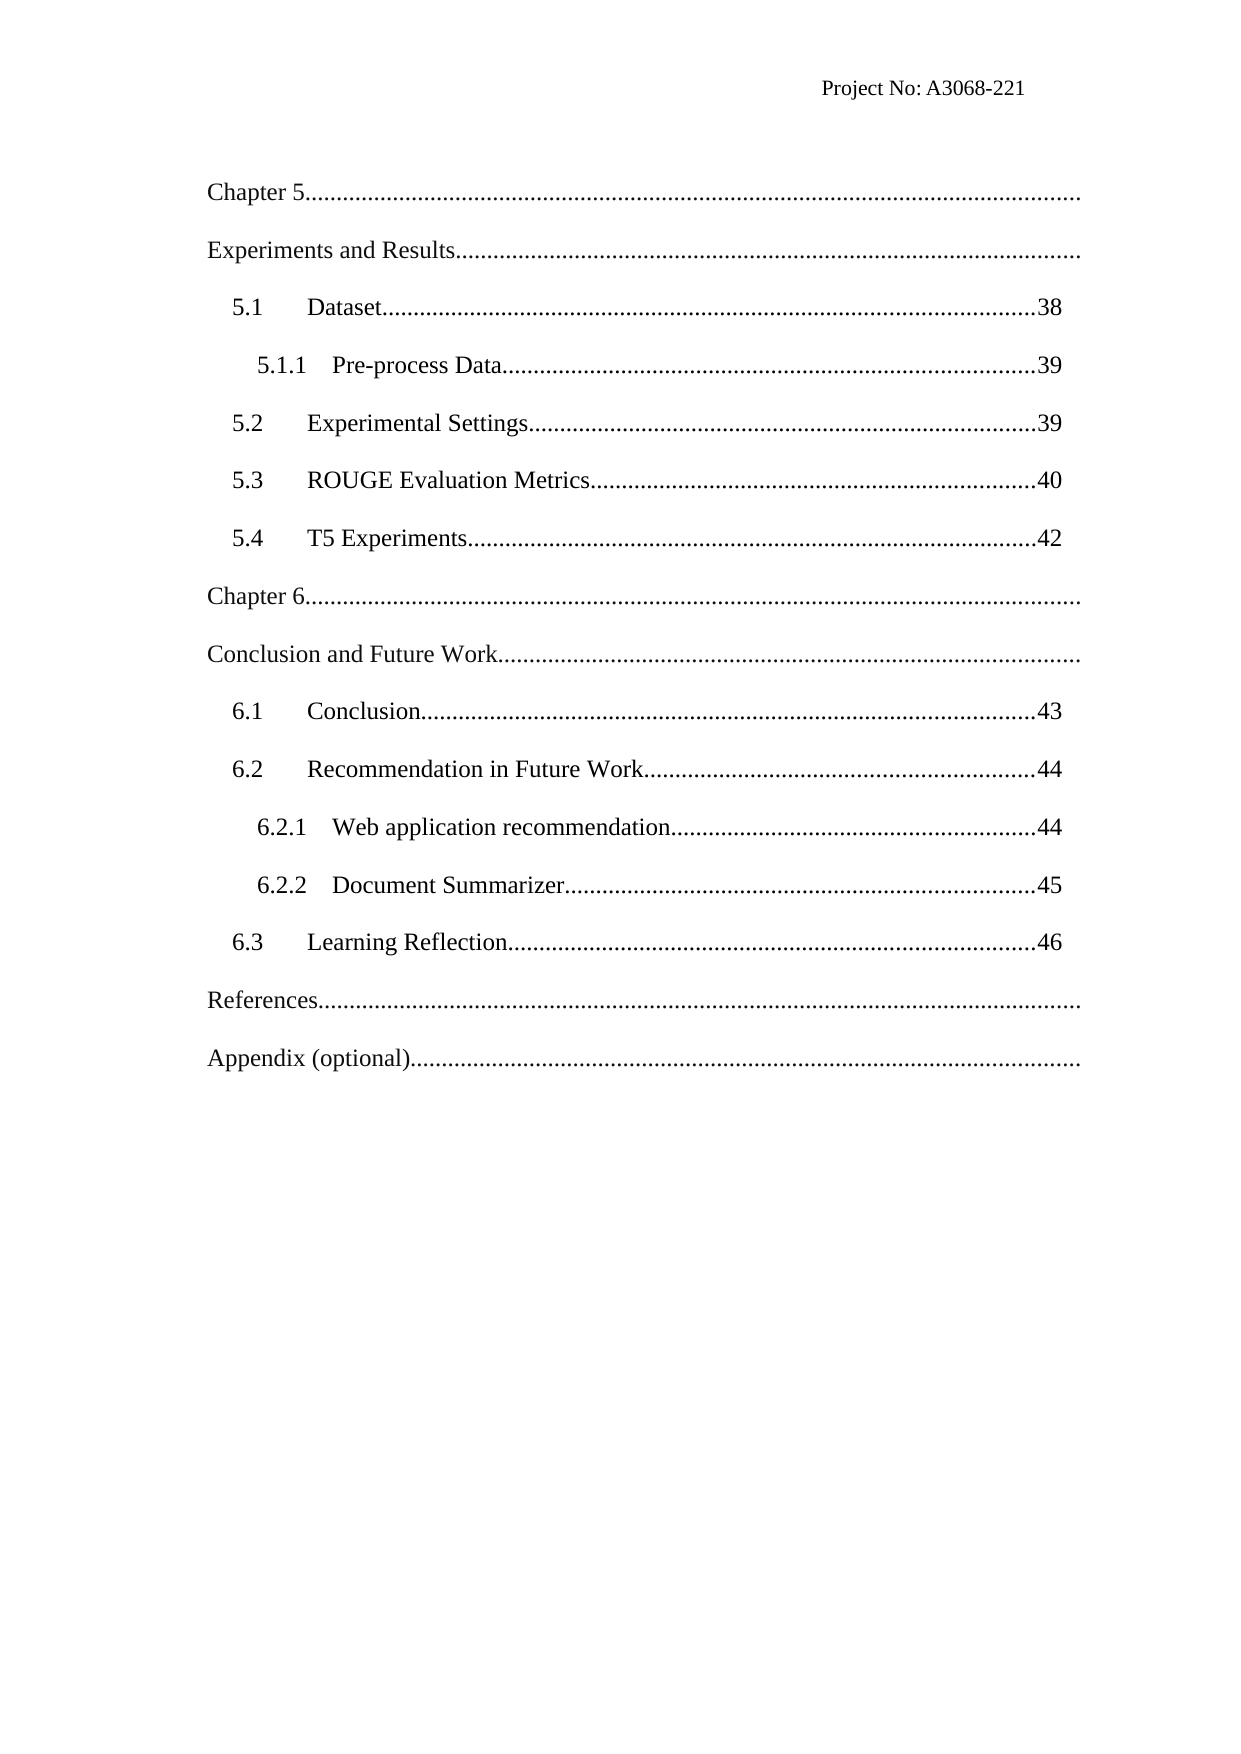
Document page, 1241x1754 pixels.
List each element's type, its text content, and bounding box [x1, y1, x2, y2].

text Experiments and Results 38 [207, 235, 1063, 263]
text 5.1.1 Pre-process Data 39 [257, 350, 1063, 379]
text 5.2 Experimental Settings 39 [232, 408, 1063, 437]
text Conclusion and Future Work 43 [207, 639, 1063, 667]
text 6.2 Recommendation in Future Work 44 [232, 754, 1063, 783]
text 6.3 Learning Reflection 46 [232, 927, 1063, 956]
text 5.1 Dataset 38 [232, 292, 1063, 321]
text 6.2.1 Web application recommendation 44 [257, 812, 1063, 841]
text References 48 [207, 985, 1063, 1014]
text 5.3 ROUGE Evaluation Metrics 40 [232, 466, 1063, 494]
text 6.2.2 Document Summarizer 45 [257, 870, 1063, 898]
text Appendix (optional) 50 [207, 1043, 1063, 1072]
text 6.1 Conclusion 43 [232, 696, 1063, 725]
text Chapter 5 38 [207, 177, 1063, 206]
text Chapter 6 43 [207, 581, 1063, 610]
text 5.4 T5 Experiments 42 [232, 523, 1063, 552]
